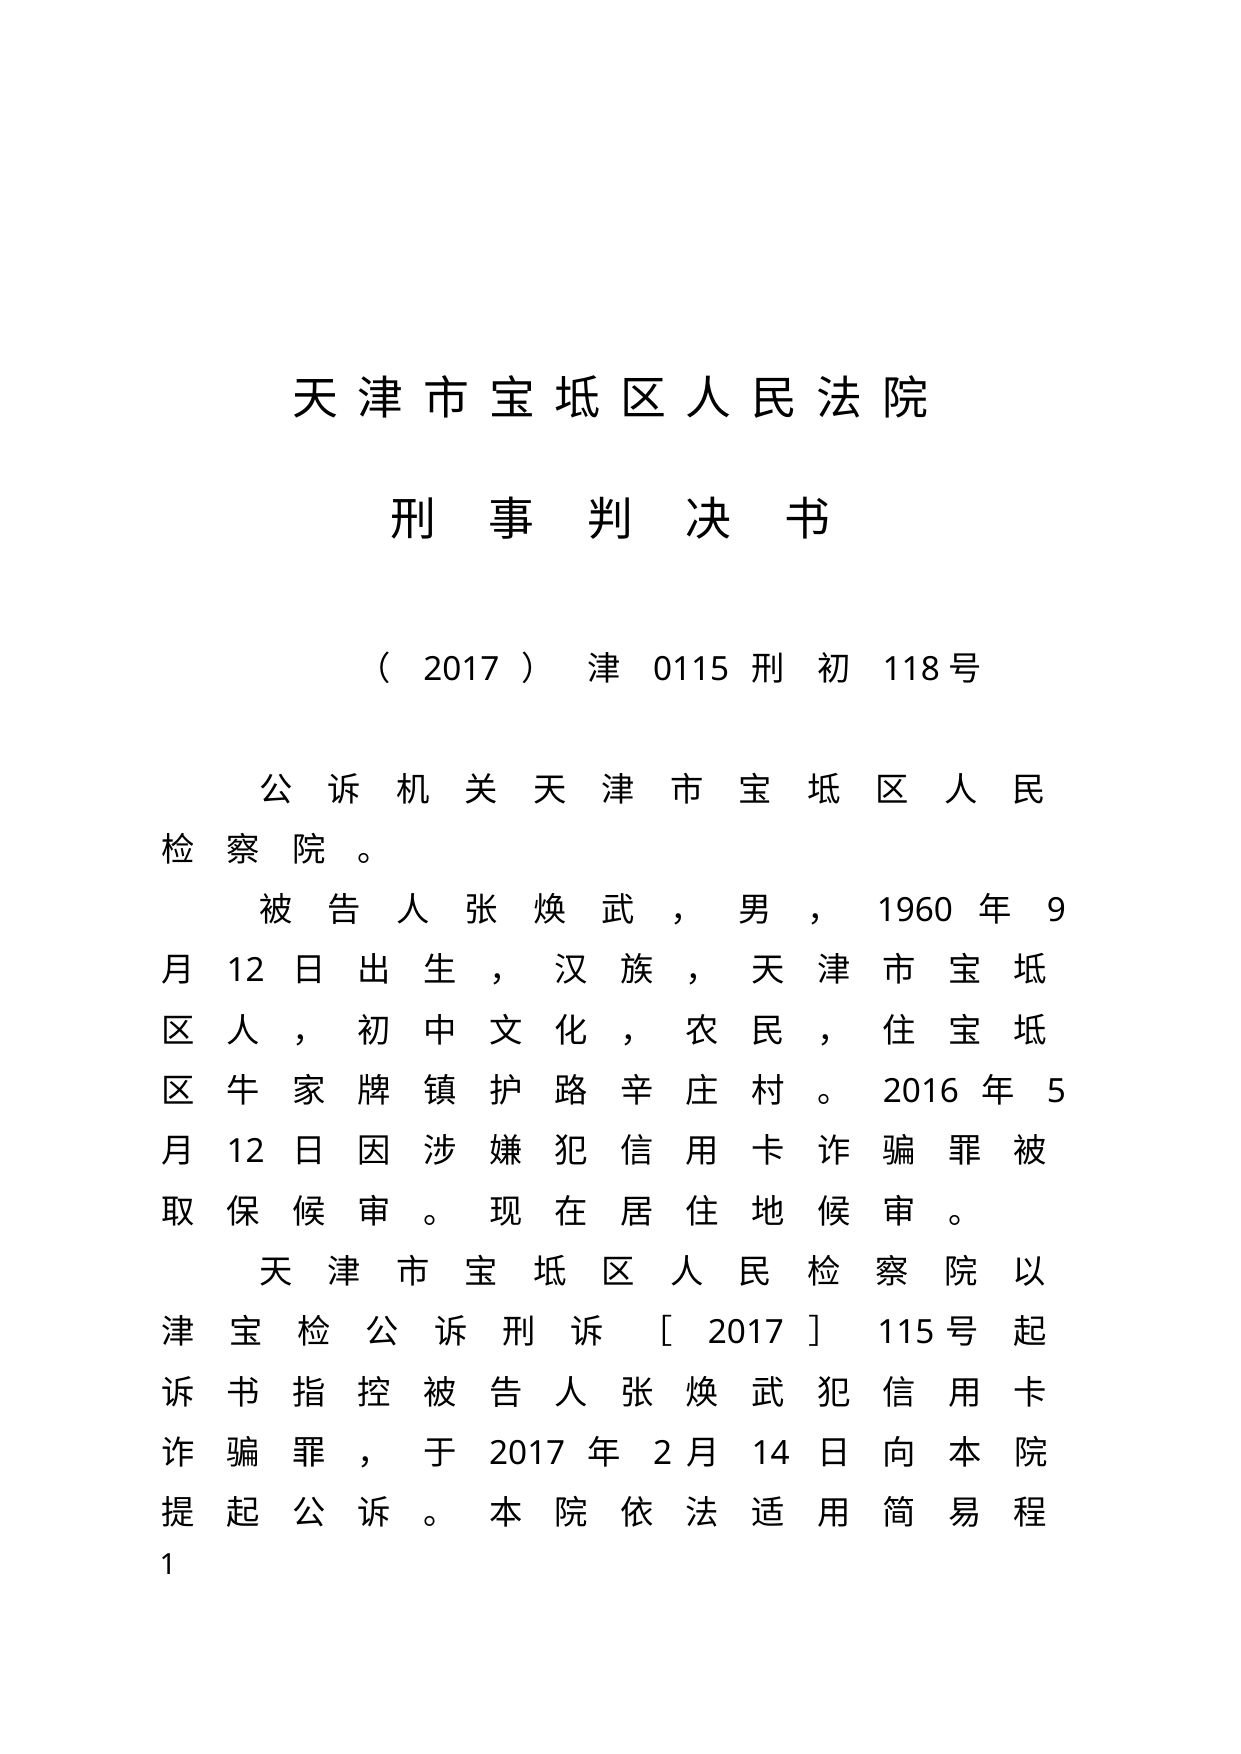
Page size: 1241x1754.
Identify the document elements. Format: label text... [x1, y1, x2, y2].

text （2017）津0115刑初118号 [161, 636, 1014, 696]
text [161, 1239, 1079, 1540]
text 公诉机关天津市宝坻区人民检察院。 [161, 756, 1079, 877]
text 天津市宝坻区人民法院 [161, 334, 1079, 455]
text 被告人张焕武，男，1960年9月12日出生，汉族，天津市宝坻区人，初中文化，农民，住宝坻区牛家牌镇护路辛庄村。2016年5月12日因涉嫌犯信用卡诈骗罪被取保候审。现在居住地候审。 [161, 877, 1079, 1239]
text 刑 事 判 决 书 [161, 455, 1079, 575]
